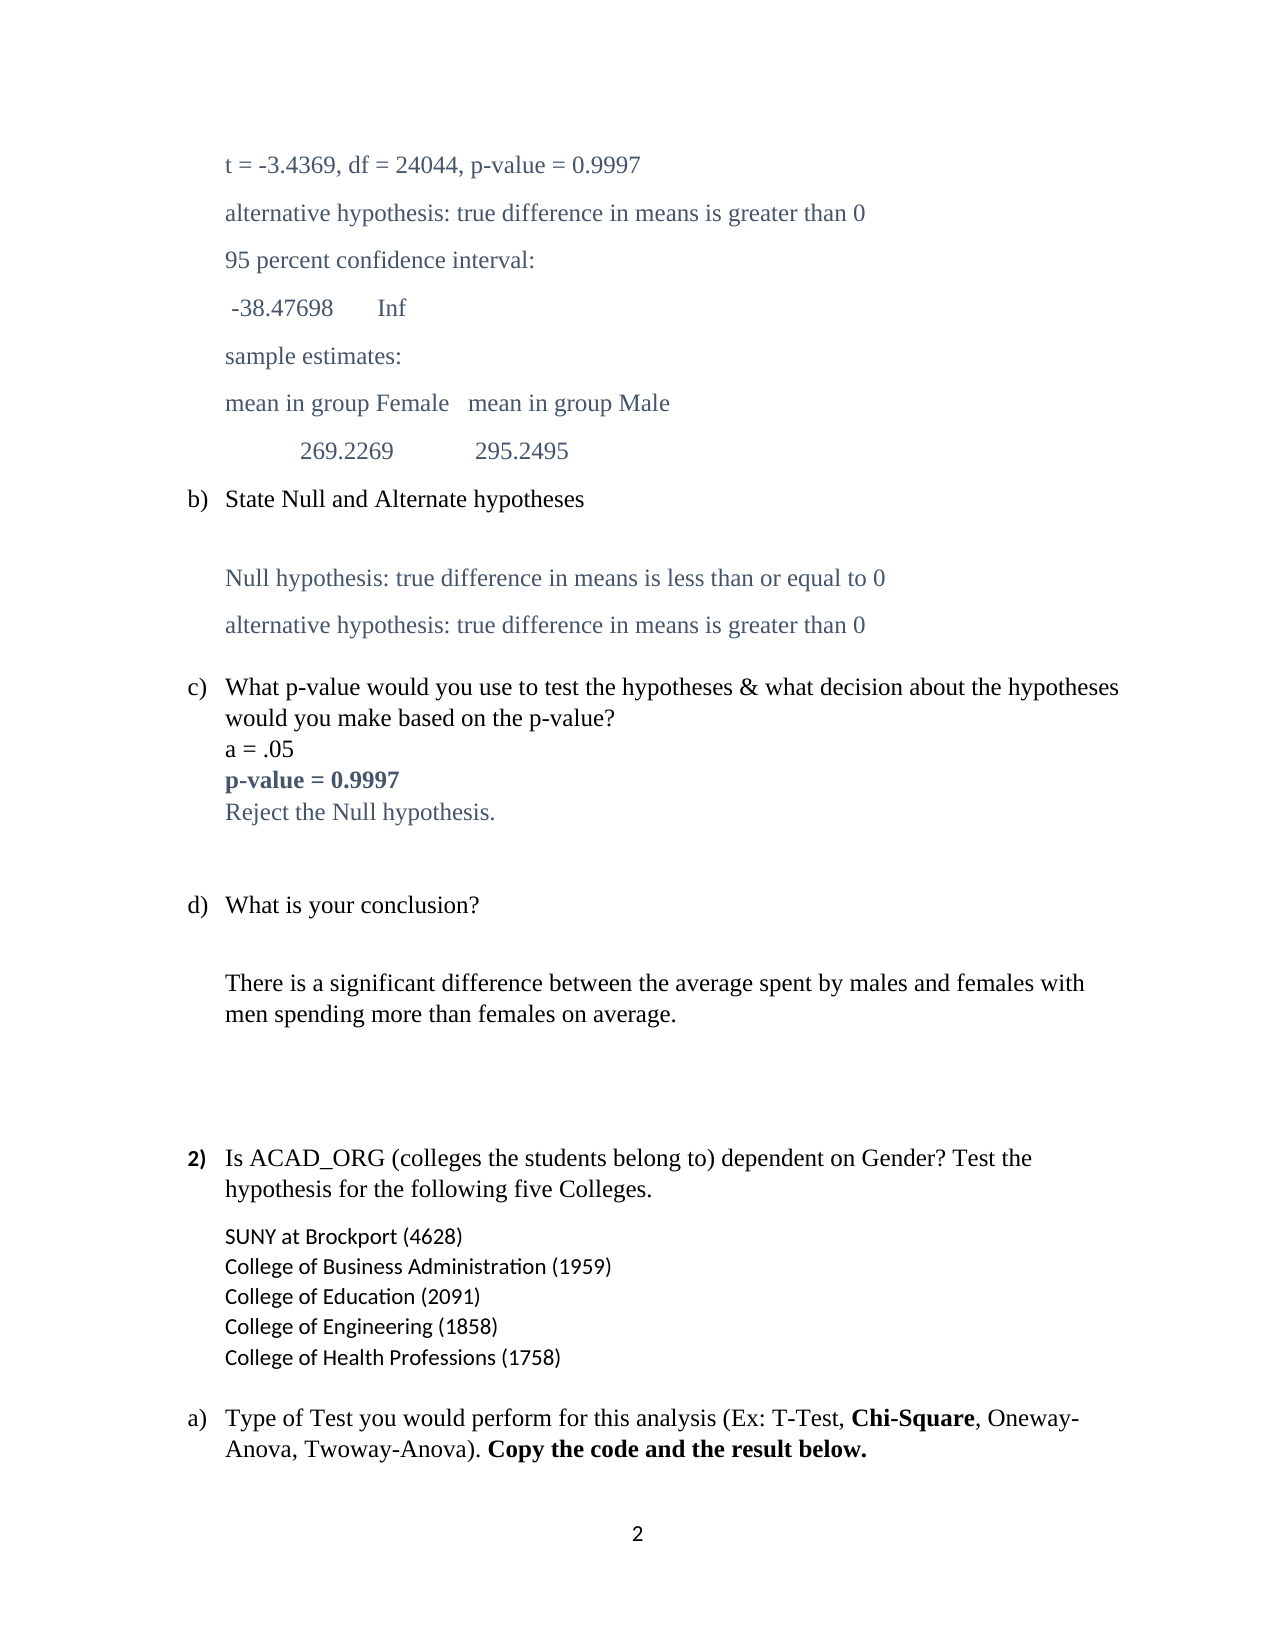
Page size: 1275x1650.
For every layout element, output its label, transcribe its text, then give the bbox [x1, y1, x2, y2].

text t = -3.4369, df = 24044, p-value = 0.9997 [225, 150, 1125, 179]
list State Null and Alternate hypotheses [187, 484, 1125, 513]
text SUNY at Brockport (4628) [225, 1222, 1125, 1250]
list Type of Test you would perform for this analysis (Ex: T-Test, Chi-Square, Oneway-Anova, Twoway-Anova). Copy the code and the result below. [187, 1403, 1125, 1463]
list alternative hypothesis: true difference in means is greater than 0 [225, 610, 1125, 639]
list What is your conclusion? [187, 890, 1125, 918]
list What p-value would you use to test the hypotheses & what decision about the hypotheses would you make based on the p-value? [187, 672, 1125, 732]
text 95 percent confidence interval: [225, 245, 1125, 274]
text 269.2269 295.2495 [225, 436, 1125, 465]
list Reject the Null hypothesis. [225, 797, 1125, 825]
text sample estimates: [225, 341, 1125, 369]
text College of Engineering (1858) [225, 1312, 1125, 1340]
text alternative hypothesis: true difference in means is greater than 0 [225, 198, 1125, 226]
list Is ACAD_ORG (colleges the students belong to) dependent on Gender? Test the hypothesis for the following five Colleges. [187, 1143, 1125, 1203]
text Null hypothesis: true difference in means is less than or equal to 0 [225, 563, 1125, 591]
text -38.47698 Inf [225, 293, 1125, 322]
list a = .05 [225, 734, 1125, 763]
text College of Education (2091) [225, 1282, 1125, 1310]
text College of Health Professions (1758) [225, 1343, 1125, 1371]
text College of Business Administration (1959) [225, 1252, 1125, 1280]
text mean in group Female mean in group Male [225, 388, 1125, 417]
text There is a significant difference between the average spent by males and females with men spending more than females on average. [225, 968, 1125, 1028]
list p-value = 0.9997 [225, 766, 1125, 794]
